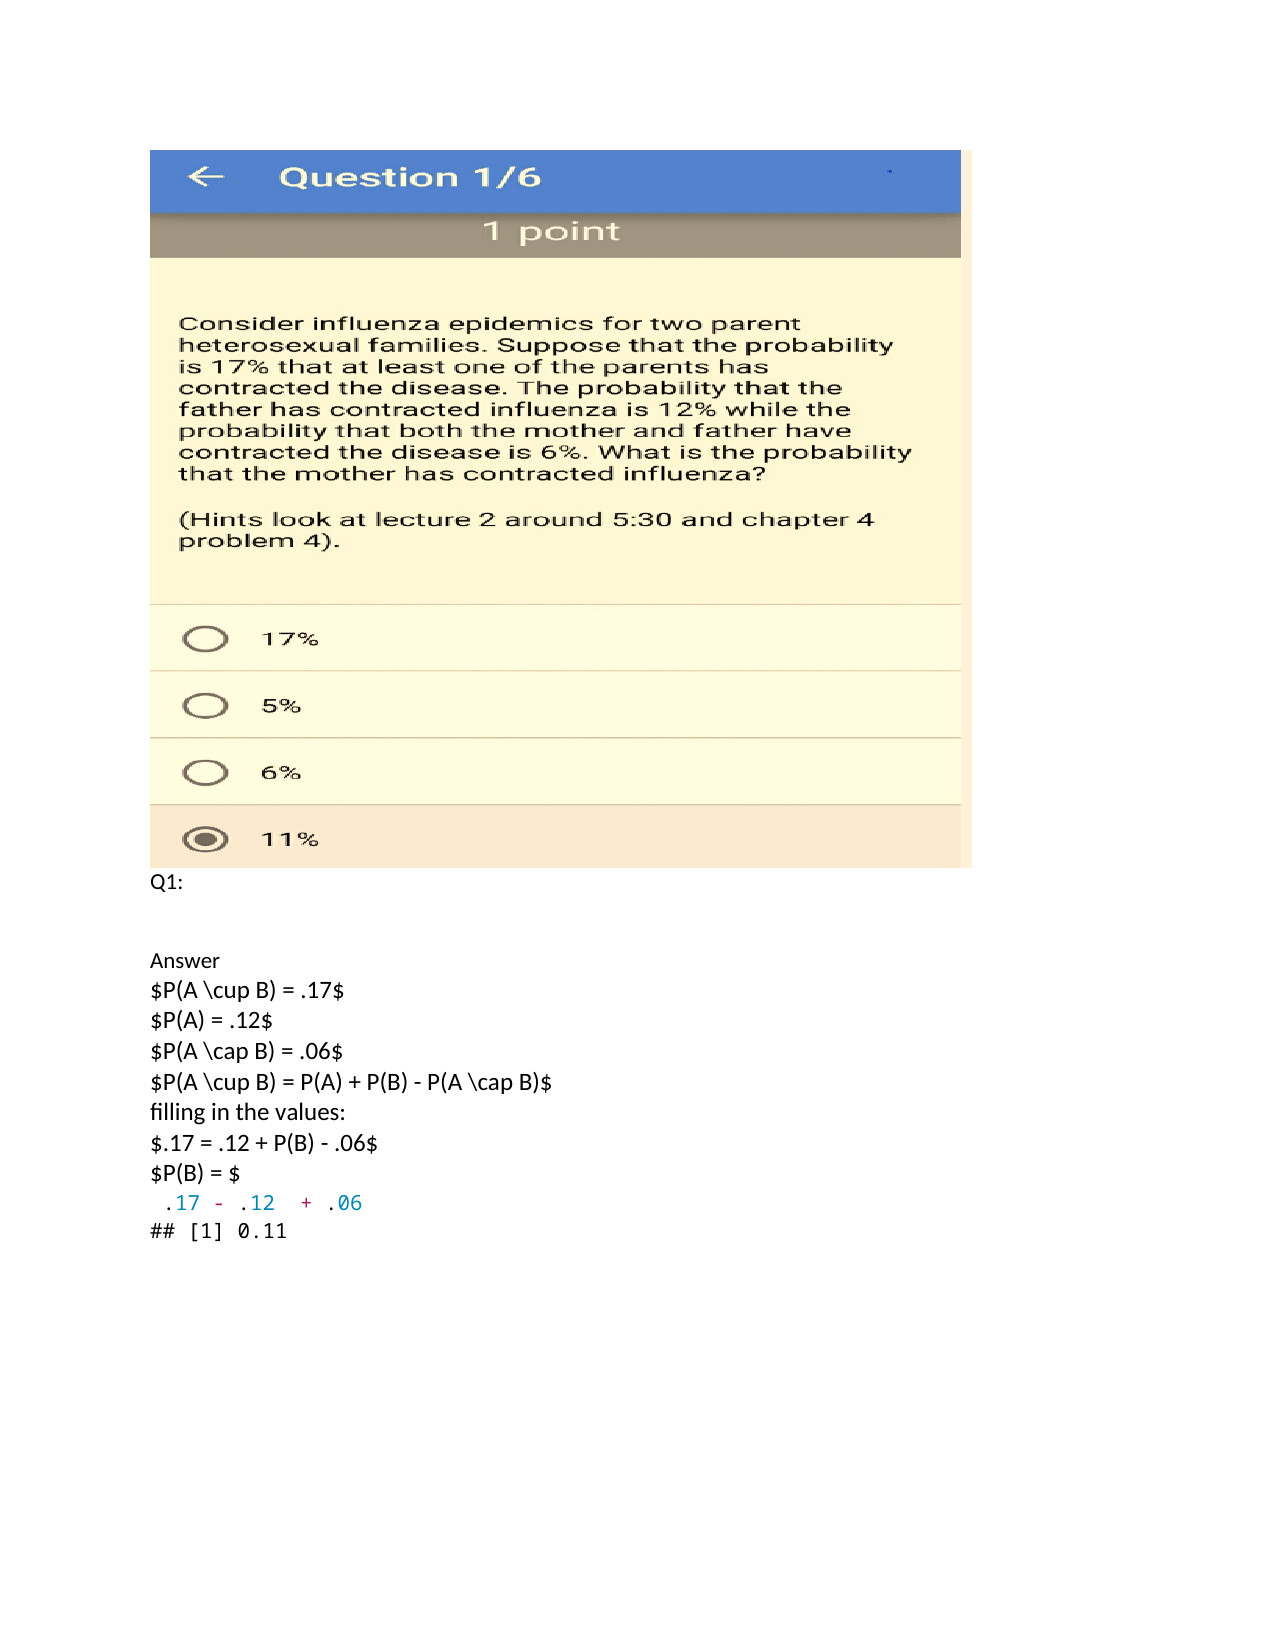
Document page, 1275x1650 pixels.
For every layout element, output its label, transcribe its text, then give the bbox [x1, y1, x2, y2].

text .17 - .12 + .06 [150, 1188, 1125, 1216]
text $P(A) = .12$ [150, 1004, 1125, 1035]
picture [150, 150, 972, 868]
text $P(A \cap B) = .06$ [150, 1035, 1125, 1066]
text $P(A \cup B) = P(A) + P(B) - P(A \cap B)$ [150, 1066, 1125, 1096]
text Q1: [150, 867, 1125, 895]
text Answer [150, 946, 1125, 974]
text $P(B) = $ [150, 1157, 1125, 1188]
text $P(A \cup B) = .17$ [150, 974, 1125, 1004]
text ## [1] 0.11 [150, 1216, 1125, 1244]
text $.17 = .12 + P(B) - .06$ [150, 1127, 1125, 1157]
text filling in the values: [150, 1096, 1125, 1127]
